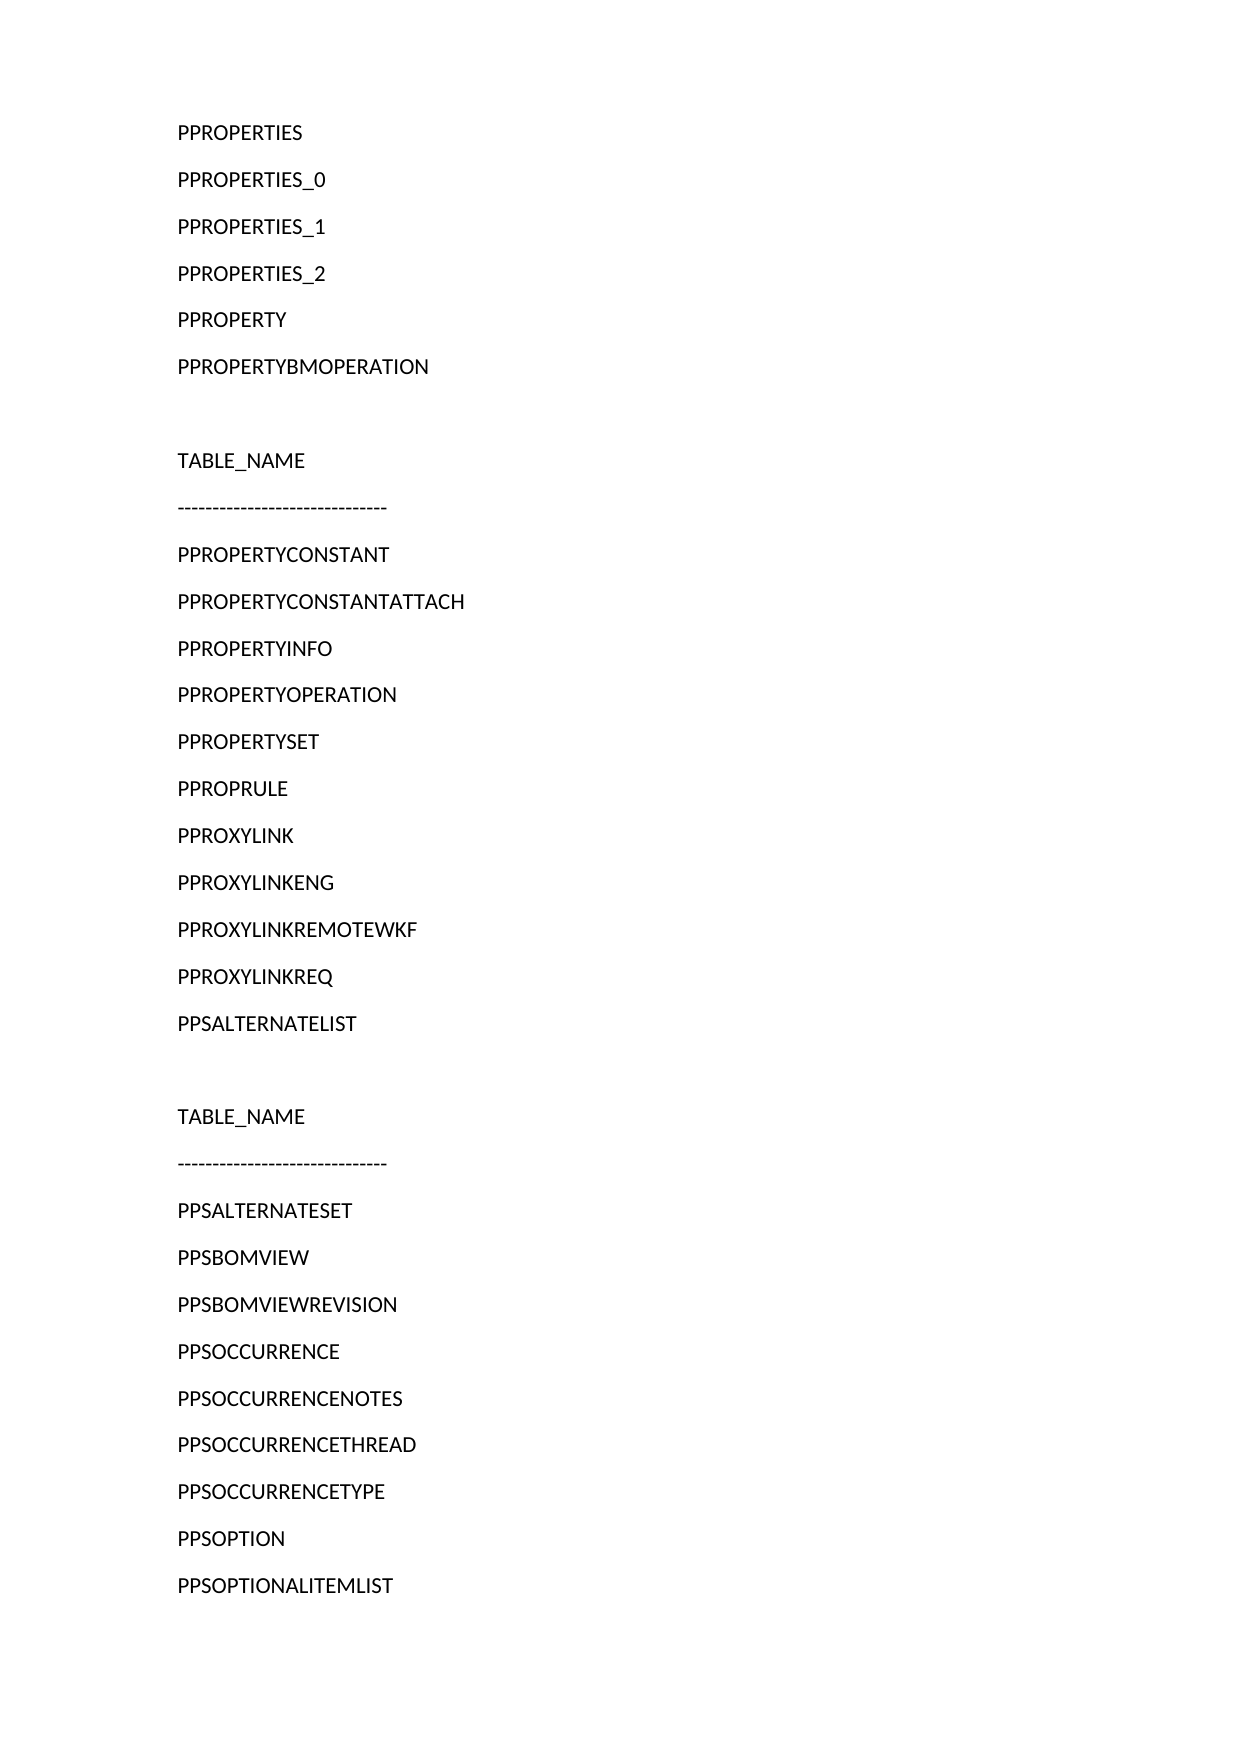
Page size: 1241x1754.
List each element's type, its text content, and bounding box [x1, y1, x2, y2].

text PPROPERTY [177, 306, 1152, 334]
text ------------------------------ [177, 1149, 1152, 1177]
text PPSALTERNATELIST [177, 1009, 1152, 1037]
text PPROPERTIES_1 [177, 212, 1152, 240]
text PPSOCCURRENCETYPE [177, 1477, 1152, 1506]
text PPROPERTIES [177, 118, 1152, 146]
text PPROXYLINK [177, 821, 1152, 849]
text PPROPERTYSET [177, 727, 1152, 756]
text PPROXYLINKREQ [177, 962, 1152, 990]
text PPROPERTYCONSTANTATTACH [177, 587, 1152, 615]
text PPROPERTYBMOPERATION [177, 352, 1152, 381]
text PPSOCCURRENCETHREAD [177, 1431, 1152, 1459]
text PPROXYLINKREMOTEWKF [177, 915, 1152, 943]
text PPROPERTYCONSTANT [177, 540, 1152, 568]
text PPSBOMVIEW [177, 1243, 1152, 1271]
text PPROPRULE [177, 774, 1152, 802]
text PPSOCCURRENCE [177, 1337, 1152, 1365]
text PPROPERTYINFO [177, 634, 1152, 662]
text PPSBOMVIEWREVISION [177, 1290, 1152, 1318]
text PPROPERTIES_0 [177, 165, 1152, 193]
text PPROPERTYOPERATION [177, 681, 1152, 709]
text PPROPERTIES_2 [177, 259, 1152, 287]
text TABLE_NAME [177, 1102, 1152, 1131]
text PPSOCCURRENCENOTES [177, 1384, 1152, 1412]
text PPROXYLINKENG [177, 868, 1152, 896]
text ------------------------------ [177, 493, 1152, 521]
text PPSALTERNATESET [177, 1196, 1152, 1224]
text TABLE_NAME [177, 446, 1152, 474]
text PPSOPTIONALITEMLIST [177, 1571, 1152, 1599]
text PPSOPTION [177, 1524, 1152, 1552]
